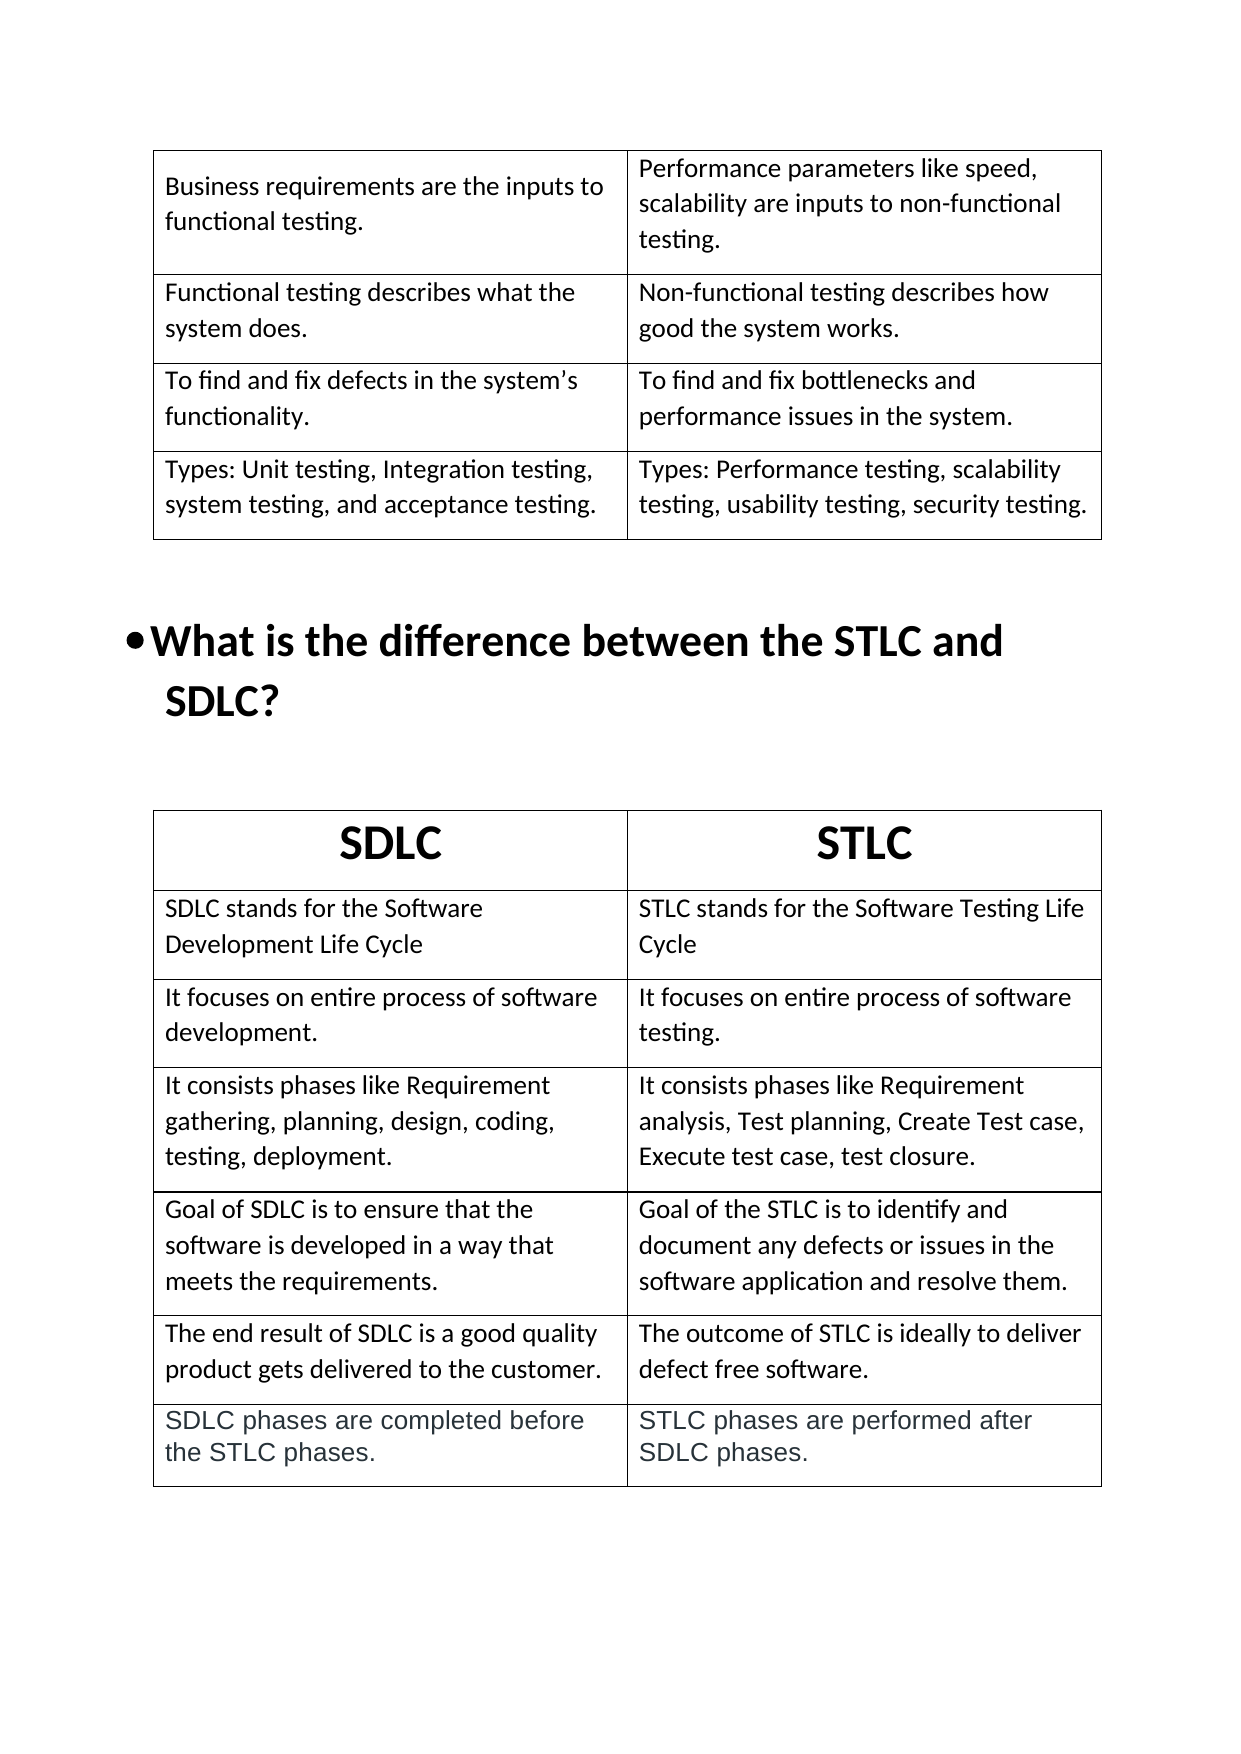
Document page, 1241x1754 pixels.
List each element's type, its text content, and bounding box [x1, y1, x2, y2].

table_cell SDLC phases are completed before the STLC phases. [154, 1405, 627, 1486]
table_cell It consists phases like Requirement analysis, Test planning, Create Test case, Execute test case, test closure. [628, 1068, 1101, 1191]
table_cell Non-functional testing describes how good the system works. [628, 275, 1101, 362]
table_cell The outcome of STLC is ideally to deliver defect free software. [628, 1316, 1101, 1404]
table_cell To find and fix bottlenecks and performance issues in the system. [628, 364, 1101, 451]
table_cell Goal of the STLC is to identify and document any defects or issues in the software application and resolve them. [628, 1193, 1101, 1315]
table_cell To find and fix defects in the system’s functionality. [154, 364, 627, 451]
table_cell Functional testing describes what the system does. [154, 275, 627, 362]
table_header STLC [628, 811, 1101, 890]
table_cell SDLC stands for the Software Development Life Cycle [154, 891, 627, 979]
table_cell Business requirements are the inputs to functional testing. [154, 151, 627, 274]
table_cell Performance parameters like speed, scalability are inputs to non-functional testing. [628, 151, 1101, 274]
table_cell Types: Performance testing, scalability testing, usability testing, security testing. [628, 452, 1101, 539]
table_cell It focuses on entire process of software testing. [628, 980, 1101, 1067]
table_cell Types: Unit testing, Integration testing, system testing, and acceptance testing. [154, 452, 627, 539]
table_cell STLC stands for the Software Testing Life Cycle [628, 891, 1101, 979]
table_header SDLC [154, 811, 627, 890]
list What is the difference between the STLC and SDLC? [127, 612, 1090, 728]
table_cell STLC phases are performed after SDLC phases. [628, 1405, 1101, 1486]
table_cell The end result of SDLC is a good quality product gets delivered to the customer. [154, 1316, 627, 1404]
table_cell Goal of SDLC is to ensure that the software is developed in a way that meets the requirements. [154, 1193, 627, 1315]
table_cell It focuses on entire process of software development. [154, 980, 627, 1067]
table_cell It consists phases like Requirement gathering, planning, design, coding, testing, deployment. [154, 1068, 627, 1191]
